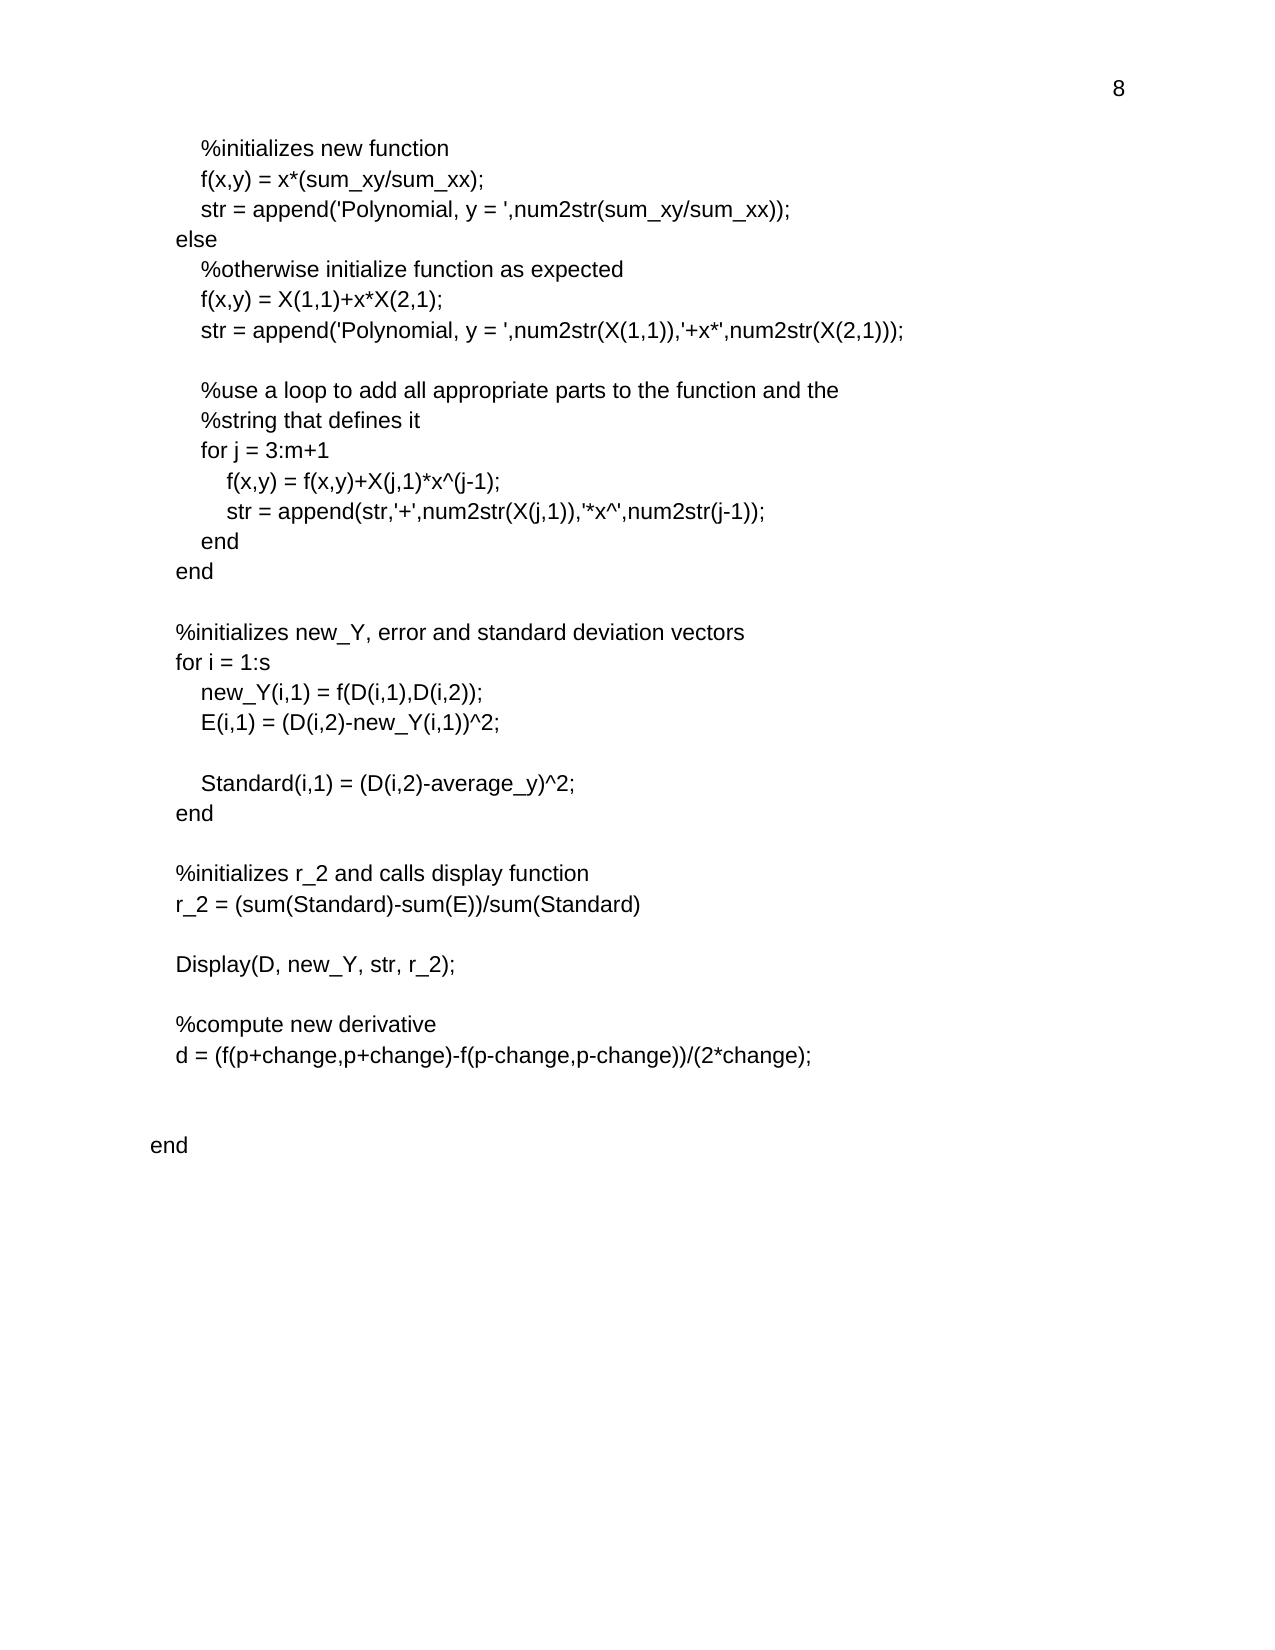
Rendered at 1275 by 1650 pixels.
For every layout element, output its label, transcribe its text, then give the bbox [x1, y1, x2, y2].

text str = append('Polynomial, y = ',num2str(sum_xy/sum_xx)); [150, 196, 1125, 222]
text end [150, 558, 1125, 585]
text else [150, 226, 1125, 252]
text end [150, 800, 1125, 826]
text %initializes r_2 and calls display function [150, 860, 1125, 887]
text end [150, 1132, 1125, 1159]
text f(x,y) = X(1,1)+x*X(2,1); [150, 286, 1125, 313]
text Display(D, new_Y, str, r_2); [150, 951, 1125, 977]
text f(x,y) = f(x,y)+X(j,1)*x^(j-1); [150, 468, 1125, 494]
text str = append(str,'+',num2str(X(j,1)),'*x^',num2str(j-1)); [150, 498, 1125, 524]
text %compute new derivative [150, 1011, 1125, 1038]
text %otherwise initialize function as expected [150, 256, 1125, 283]
text Standard(i,1) = (D(i,2)-average_y)^2; [150, 770, 1125, 796]
text f(x,y) = x*(sum_xy/sum_xx); [150, 166, 1125, 192]
text new_Y(i,1) = f(D(i,1),D(i,2)); [150, 679, 1125, 706]
text r_2 = (sum(Standard)-sum(E))/sum(Standard) [150, 891, 1125, 917]
text %initializes new_Y, error and standard deviation vectors [150, 619, 1125, 645]
text E(i,1) = (D(i,2)-new_Y(i,1))^2; [150, 709, 1125, 736]
text for i = 1:s [150, 649, 1125, 675]
text d = (f(p+change,p+change)-f(p-change,p-change))/(2*change); [150, 1042, 1125, 1068]
text end [150, 528, 1125, 554]
text %string that defines it [150, 407, 1125, 434]
text for j = 3:m+1 [150, 437, 1125, 464]
text %use a loop to add all appropriate parts to the function and the [150, 377, 1125, 403]
text str = append('Polynomial, y = ',num2str(X(1,1)),'+x*',num2str(X(2,1))); [150, 317, 1125, 343]
text %initializes new function [150, 135, 1125, 162]
